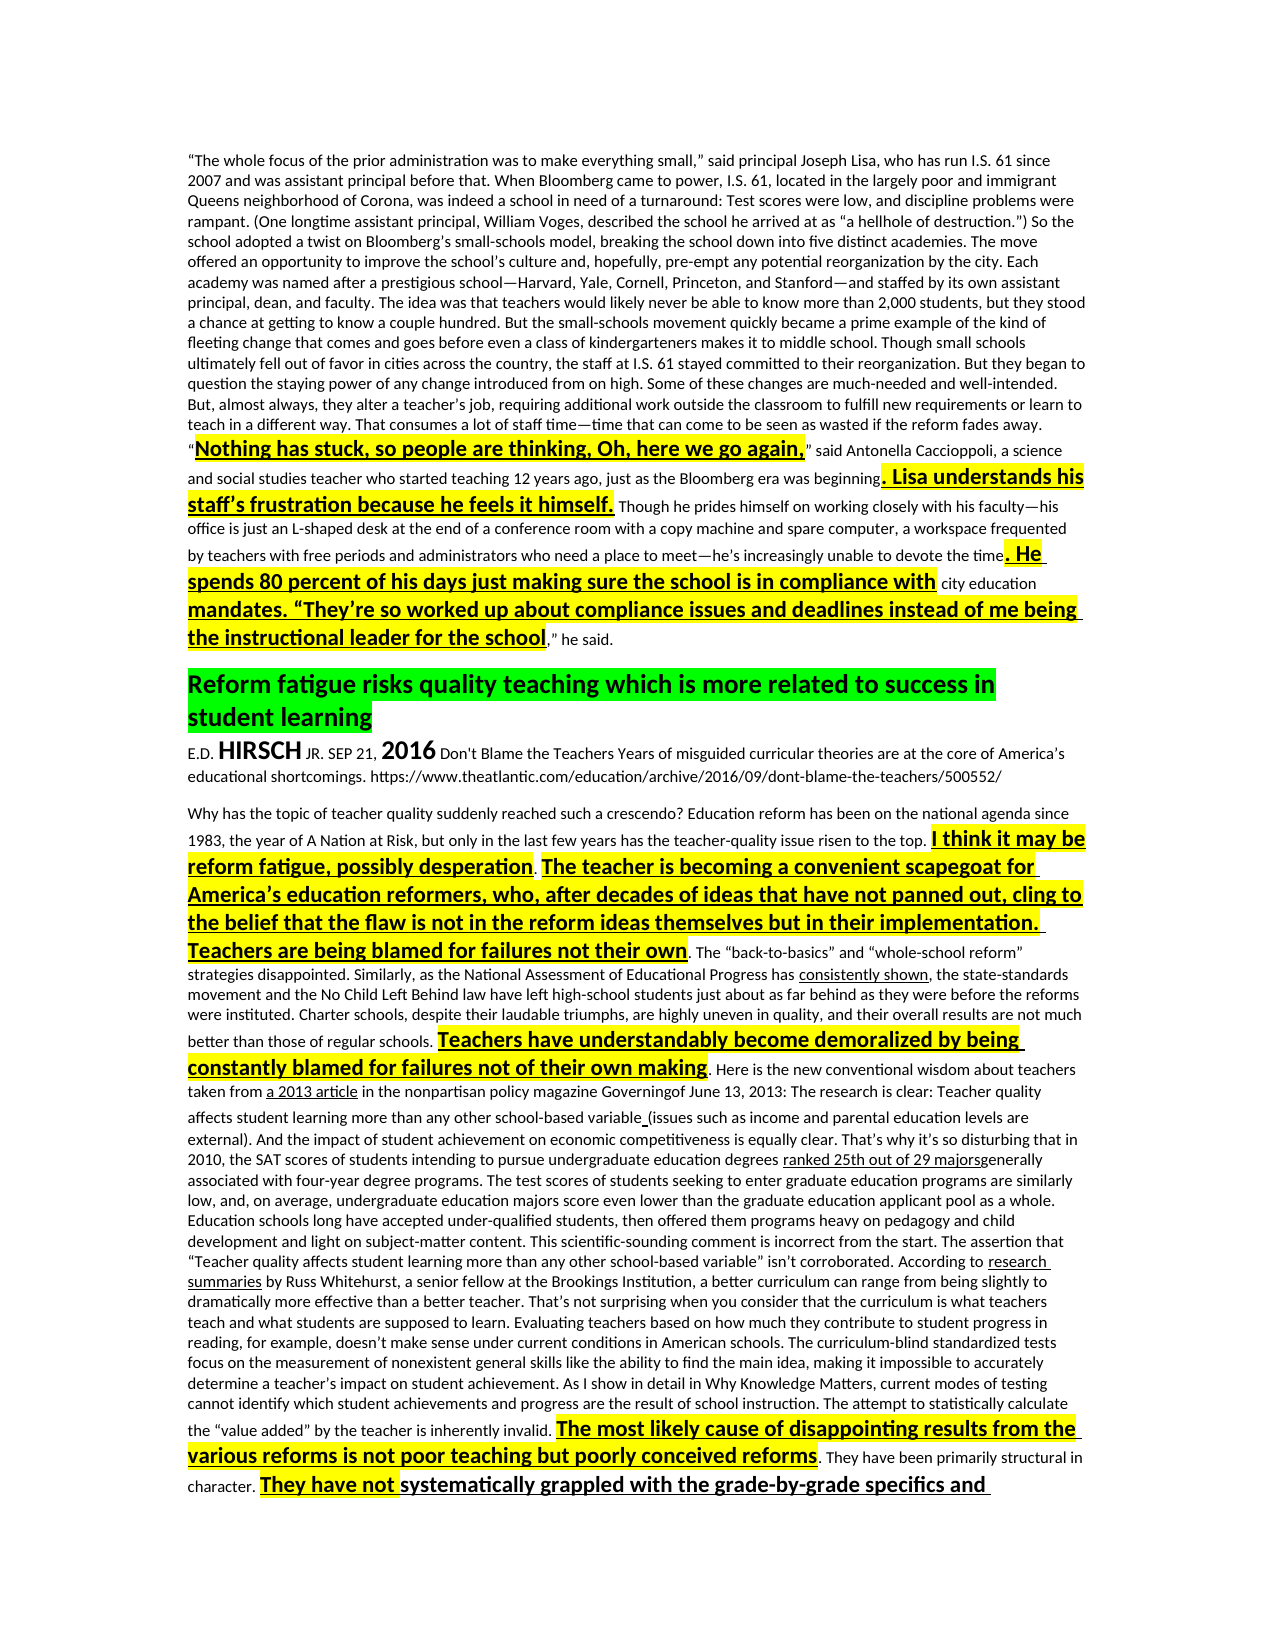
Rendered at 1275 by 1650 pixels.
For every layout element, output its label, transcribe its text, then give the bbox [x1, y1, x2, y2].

text E.D. HIRSCH JR. SEP 21, 2016 Don't Blame the Teachers Years of misguided curricular theories are at the core of America’s educational shortcomings. https://www.theatlantic.com/education/archive/2016/09/dont-blame-the-teachers/500552/ [187, 733, 1087, 787]
text Reform fatigue risks quality teaching which is more related to success in student learning [187, 667, 1087, 733]
text “The whole focus of the prior administration was to make everything small,” said principal Joseph Lisa, who has run I.S. 61 since 2007 and was assistant principal before that. When Bloomberg came to power, I.S. 61, located in the largely poor and immigrant Queens neighborhood of Corona, was indeed a school in need of a turnaround: Test scores were low, and discipline problems were rampant. (One longtime assistant principal, William Voges, described the school he arrived at as “a hellhole of destruction.”) So the school adopted a twist on Bloomberg’s small-schools model, breaking the school down into five distinct academies. The move offered an opportunity to improve the school’s culture and, hopefully, pre-empt any potential reorganization by the city. Each academy was named after a prestigious school—Harvard, Yale, Cornell, Princeton, and Stanford—and staffed by its own assistant principal, dean, and faculty. The idea was that teachers would likely never be able to know more than 2,000 students, but they stood a chance at getting to know a couple hundred. But the small-schools movement quickly became a prime example of the kind of fleeting change that comes and goes before even a class of kindergarteners makes it to middle school. Though small schools ultimately fell out of favor in cities across the country, the staff at I.S. 61 stayed committed to their reorganization. But they began to question the staying power of any change introduced from on high. Some of these changes are much-needed and well-intended. But, almost always, they alter a teacher’s job, requiring additional work outside the classroom to fulfill new requirements or learn to teach in a different way. That consumes a lot of staff time—time that can come to be seen as wasted if the reform fades away. “Nothing has stuck, so people are thinking, Oh, here we go again,” said Antonella Caccioppoli, a science and social studies teacher who started teaching 12 years ago, just as the Bloomberg era was beginning. Lisa understands his staff’s frustration because he feels it himself. Though he prides himself on working closely with his faculty—his office is just an L-shaped desk at the end of a conference room with a copy machine and spare computer, a workspace frequented by teachers with free periods and administrators who need a place to meet—he’s increasingly unable to devote the time. He spends 80 percent of his days just making sure the school is in compliance with city education mandates. “They’re so worked up about compliance issues and deadlines instead of me being the instructional leader for the school,” he said. [187, 150, 1087, 651]
